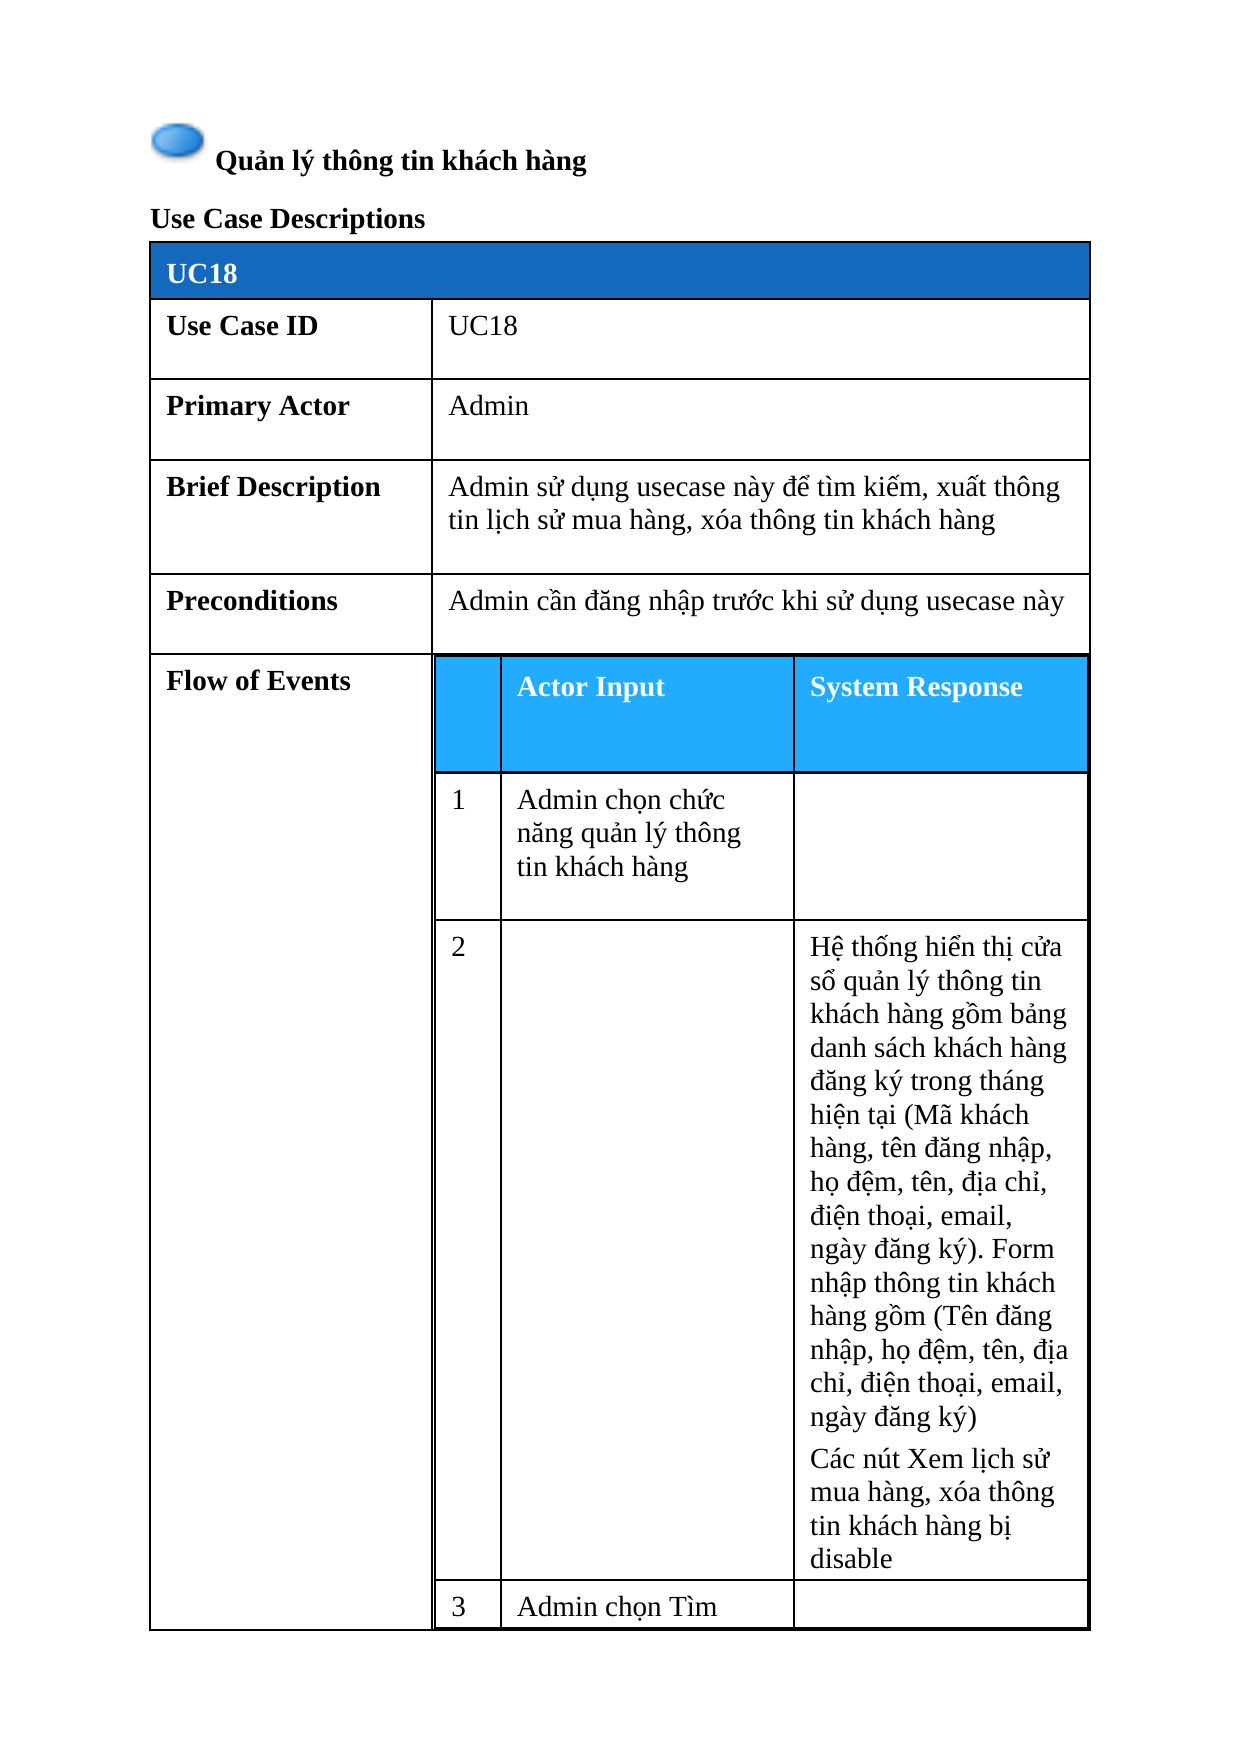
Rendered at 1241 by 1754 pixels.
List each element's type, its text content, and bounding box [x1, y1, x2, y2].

table_cell [502, 774, 793, 919]
table_cell Admin cần đăng nhập trước khi sử dụng usecase này [433, 575, 1089, 653]
picture [150, 112, 208, 171]
table_cell [795, 1581, 1087, 1627]
table_cell Use Case ID [151, 300, 431, 378]
table_cell [436, 1581, 500, 1627]
table_cell Admin sử dụng usecase này để tìm kiếm, xuất thông tin lịch sử mua hàng, xóa thông tin khách hàng [433, 461, 1089, 572]
table_cell [502, 921, 793, 1579]
table_cell Flow of Events [151, 655, 431, 1629]
table_cell [502, 1581, 793, 1627]
table_cell [436, 921, 500, 1579]
table_cell UC18 [433, 300, 1089, 378]
table_cell Preconditions [151, 575, 431, 653]
table_cell [795, 921, 1087, 1579]
table_cell Admin [433, 380, 1089, 458]
table_cell Primary Actor [151, 380, 431, 458]
table_cell Brief Description [151, 461, 431, 572]
subtitle Quản lý thông tin khách hàng [150, 112, 1090, 176]
table_cell [795, 774, 1087, 919]
subtitle Use Case Descriptions [150, 201, 1090, 235]
table_cell [436, 774, 500, 919]
table_header UC18 [151, 243, 1089, 298]
